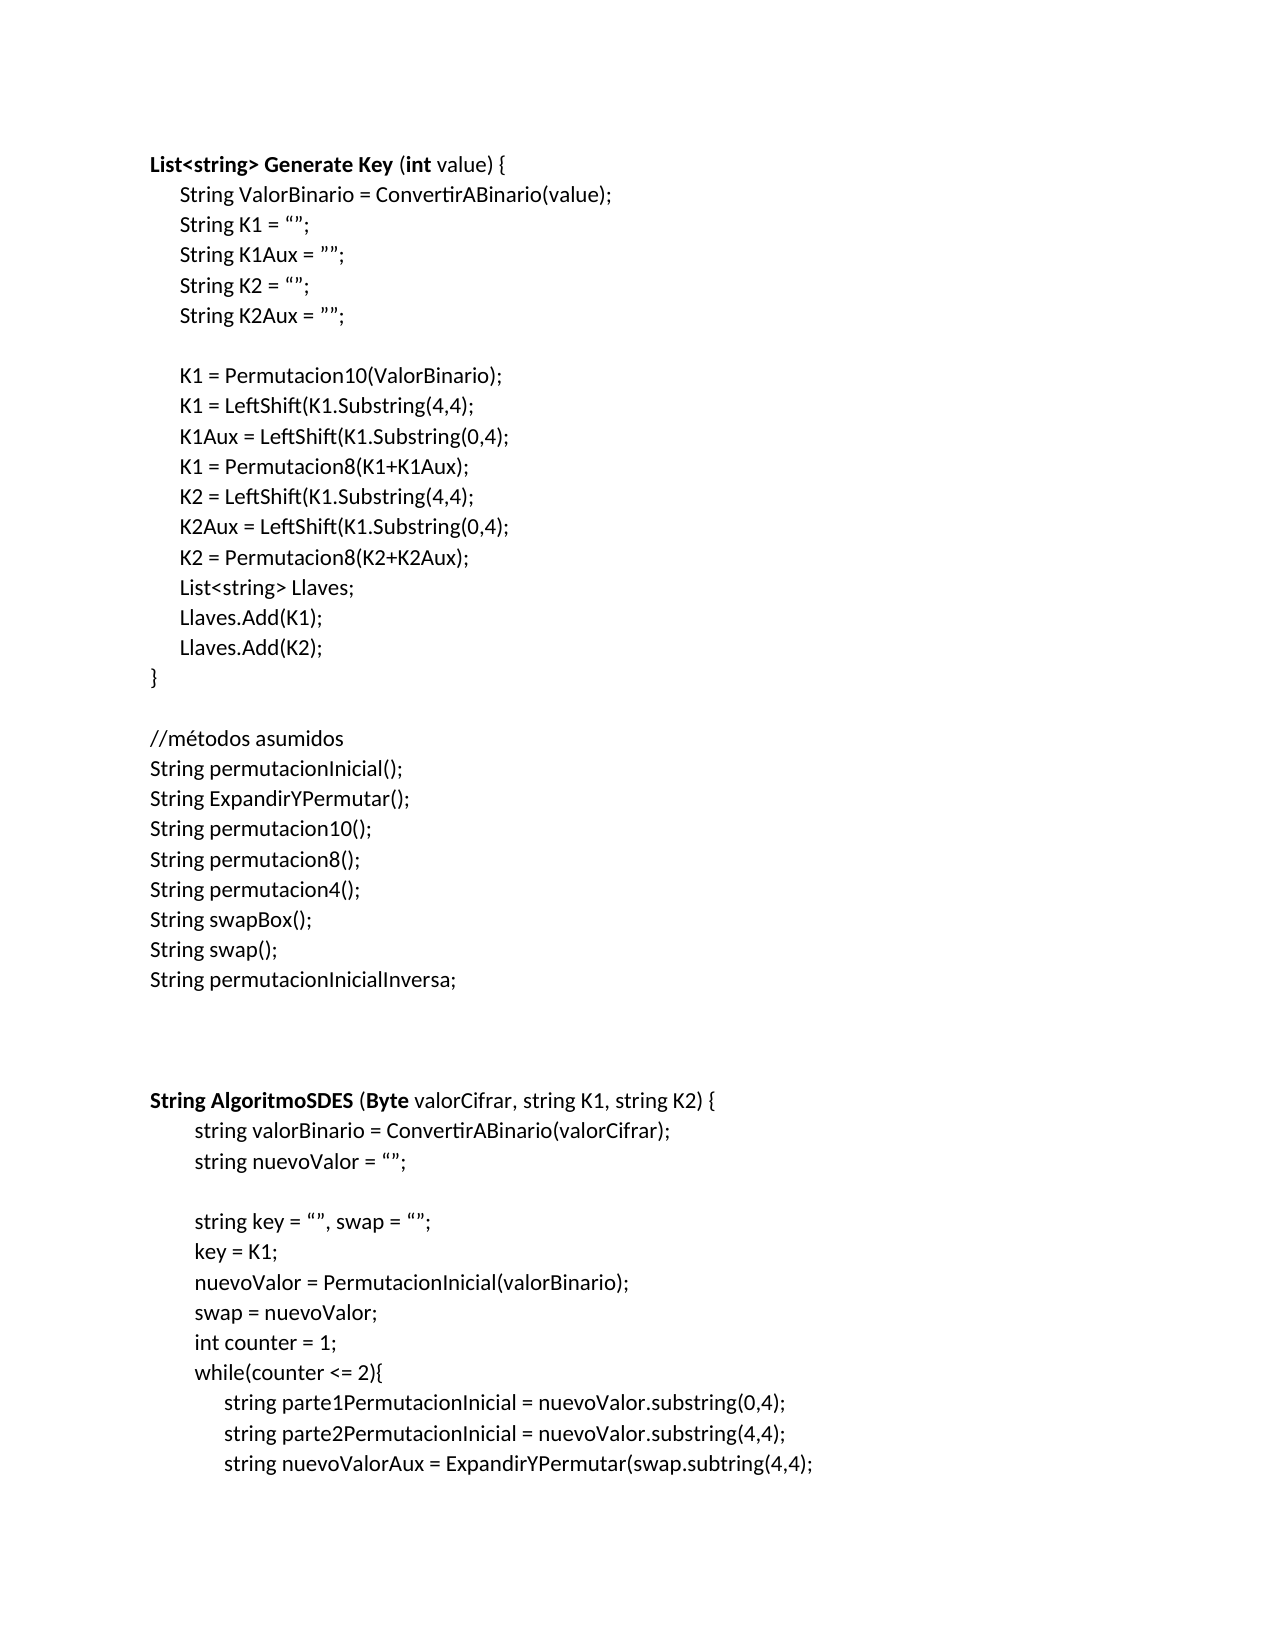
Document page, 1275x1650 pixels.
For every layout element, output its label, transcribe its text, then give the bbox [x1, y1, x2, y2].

text } [150, 663, 1125, 692]
text String ValorBinario = ConvertirABinario(value); [179, 180, 1125, 208]
text String permutacion8(); [150, 845, 1125, 873]
text Llaves.Add(K2); [179, 633, 1125, 661]
text int counter = 1; [194, 1328, 1125, 1356]
text string key = “”, swap = “”; [194, 1207, 1125, 1235]
text //métodos asumidos [150, 724, 1125, 752]
text nuevoValor = PermutacionInicial(valorBinario); [194, 1268, 1125, 1296]
text K1 = Permutacion10(ValorBinario); [179, 361, 1125, 389]
text String ExpandirYPermutar(); [150, 784, 1125, 812]
text String K1 = “”; [179, 210, 1125, 238]
text K1 = Permutacion8(K1+K1Aux); [179, 452, 1125, 480]
text swap = nuevoValor; [194, 1298, 1125, 1326]
text String permutacion4(); [150, 875, 1125, 903]
text List<string> Llaves; [179, 573, 1125, 601]
text List<string> Generate Key (int value) { [150, 150, 1125, 178]
text String permutacionInicial(); [150, 754, 1125, 782]
text String K1Aux = ””; [179, 241, 1125, 269]
text String permutacionInicialInversa; [150, 966, 1125, 994]
text string parte1PermutacionInicial = nuevoValor.substring(0,4); [224, 1388, 1125, 1417]
text K2 = LeftShift(K1.Substring(4,4); [179, 482, 1125, 510]
text String K2Aux = ””; [179, 301, 1125, 329]
text String swap(); [150, 935, 1125, 963]
text K1 = LeftShift(K1.Substring(4,4); [179, 392, 1125, 420]
text while(counter <= 2){ [194, 1358, 1125, 1386]
text string valorBinario = ConvertirABinario(valorCifrar); [194, 1117, 1125, 1145]
text Llaves.Add(K1); [179, 603, 1125, 631]
text String K2 = “”; [179, 271, 1125, 299]
text string nuevoValor = “”; [194, 1147, 1125, 1175]
text K2Aux = LeftShift(K1.Substring(0,4); [179, 512, 1125, 541]
text String AlgoritmoSDES (Byte valorCifrar, string K1, string K2) { [150, 1086, 1125, 1114]
text String swapBox(); [150, 905, 1125, 933]
text key = K1; [194, 1237, 1125, 1266]
text string nuevoValorAux = ExpandirYPermutar(swap.subtring(4,4); [224, 1449, 1125, 1477]
text String permutacion10(); [150, 814, 1125, 843]
text K2 = Permutacion8(K2+K2Aux); [179, 543, 1125, 571]
text string parte2PermutacionInicial = nuevoValor.substring(4,4); [224, 1419, 1125, 1447]
text K1Aux = LeftShift(K1.Substring(0,4); [179, 422, 1125, 450]
